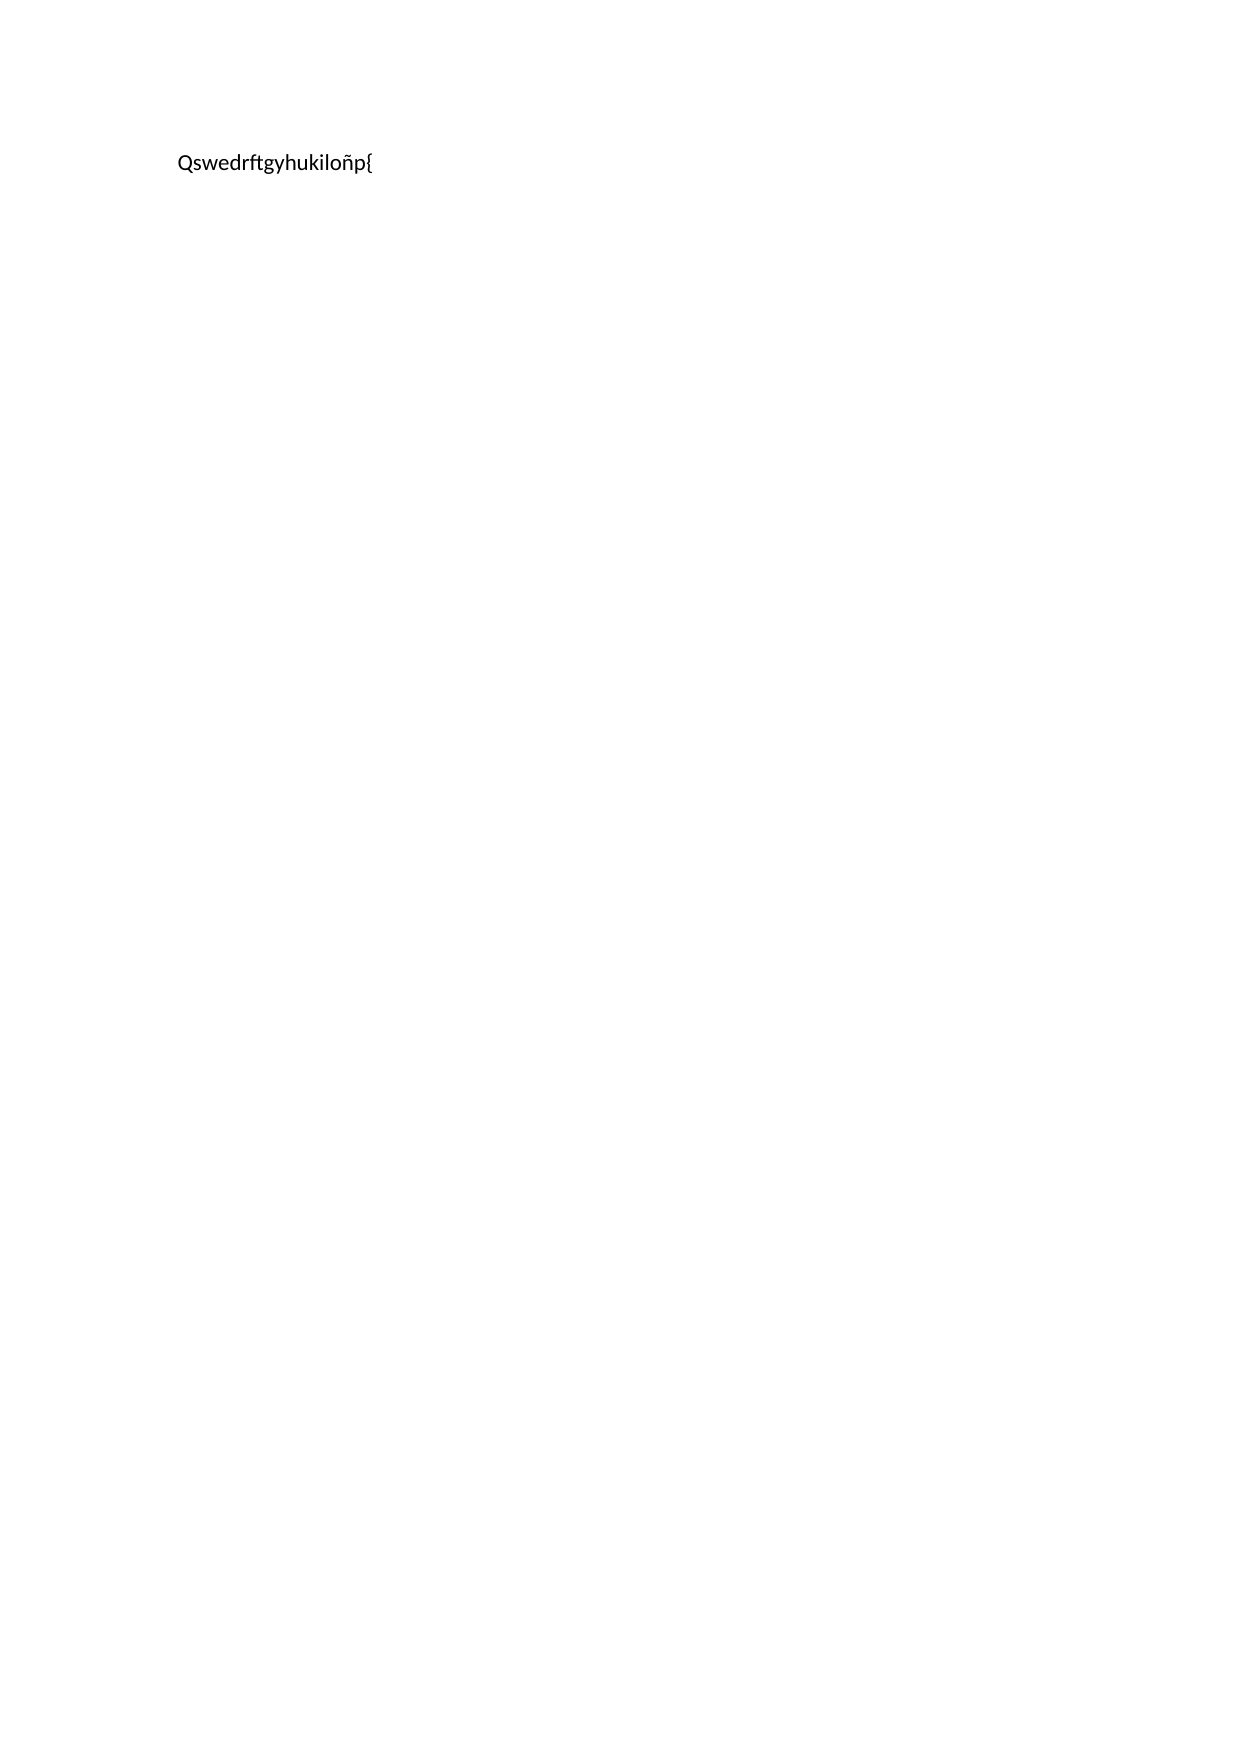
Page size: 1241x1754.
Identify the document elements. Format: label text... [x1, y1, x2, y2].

text Qswedrftgyhukiloñp{ [177, 148, 1063, 176]
